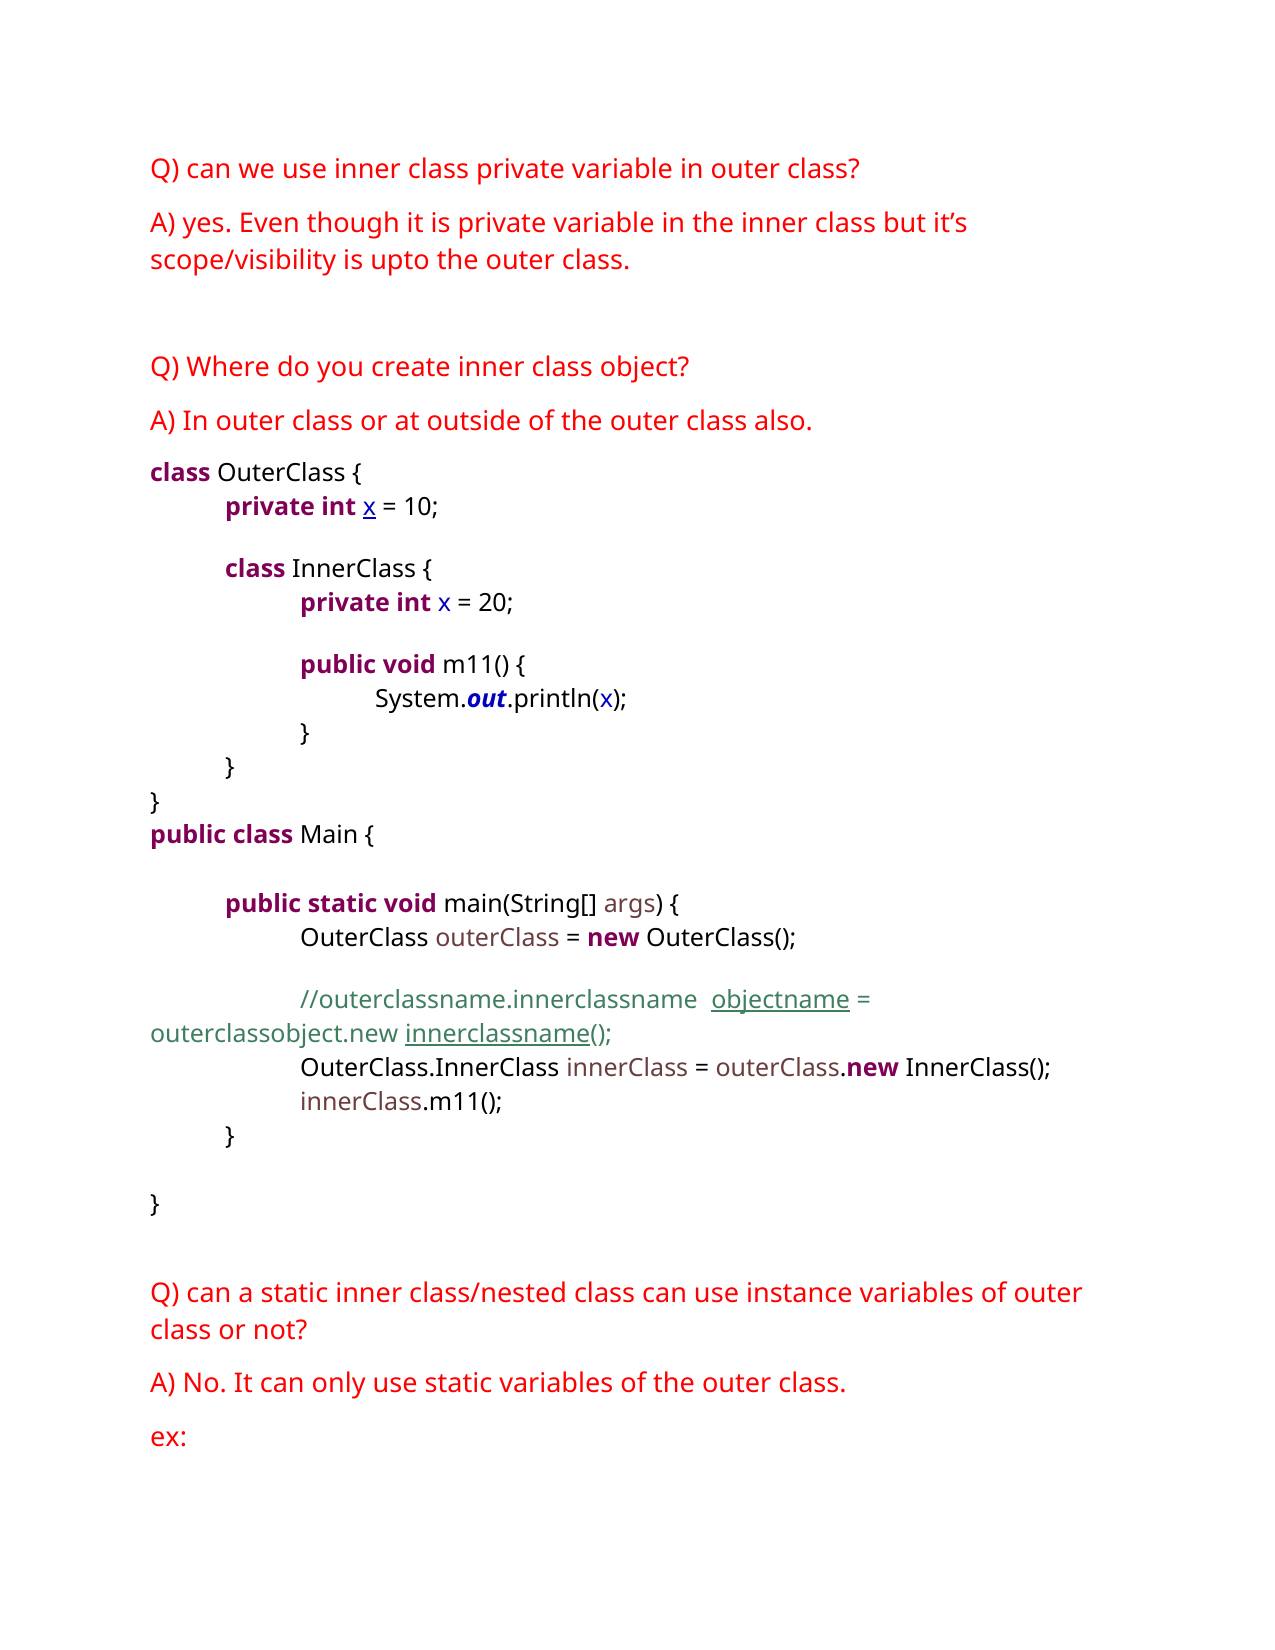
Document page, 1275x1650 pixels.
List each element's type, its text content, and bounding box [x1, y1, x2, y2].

text OuterClass.InnerClass innerClass = outerClass.new InnerClass(); [150, 1049, 1125, 1084]
text ex: [150, 1417, 1125, 1454]
text } [150, 783, 1125, 817]
text A) yes. Even though it is private variable in the inner class but it’s scope/visibility is upto the outer class. [150, 203, 1125, 277]
text class OuterClass { [150, 454, 1125, 489]
text } [150, 1186, 1125, 1220]
text private int x = 10; [150, 489, 1125, 523]
text } [150, 1118, 1125, 1152]
text A) No. It can only use static variables of the outer class. [150, 1364, 1125, 1401]
text public class Main { [150, 817, 1125, 851]
text OuterClass outerClass = new OuterClass(); [150, 919, 1125, 953]
text innerClass.m11(); [150, 1084, 1125, 1118]
text A) In outer class or at outside of the outer class also. [150, 401, 1125, 438]
text Q) can a static inner class/nested class can use instance variables of outer class or not? [150, 1273, 1125, 1347]
text //outerclassname.innerclassname objectname = outerclassobject.new innerclassname(); [150, 981, 1125, 1049]
text public static void main(String[] args) { [150, 885, 1125, 919]
text class InnerClass { [150, 551, 1125, 585]
text public void m11() { [150, 647, 1125, 681]
text Q) Where do you create inner class object? [150, 347, 1125, 384]
text private int x = 20; [150, 585, 1125, 619]
text Q) can we use inner class private variable in outer class? [150, 150, 1125, 187]
text System.out.println(x); [150, 681, 1125, 715]
text } [150, 715, 1125, 749]
text } [150, 749, 1125, 783]
